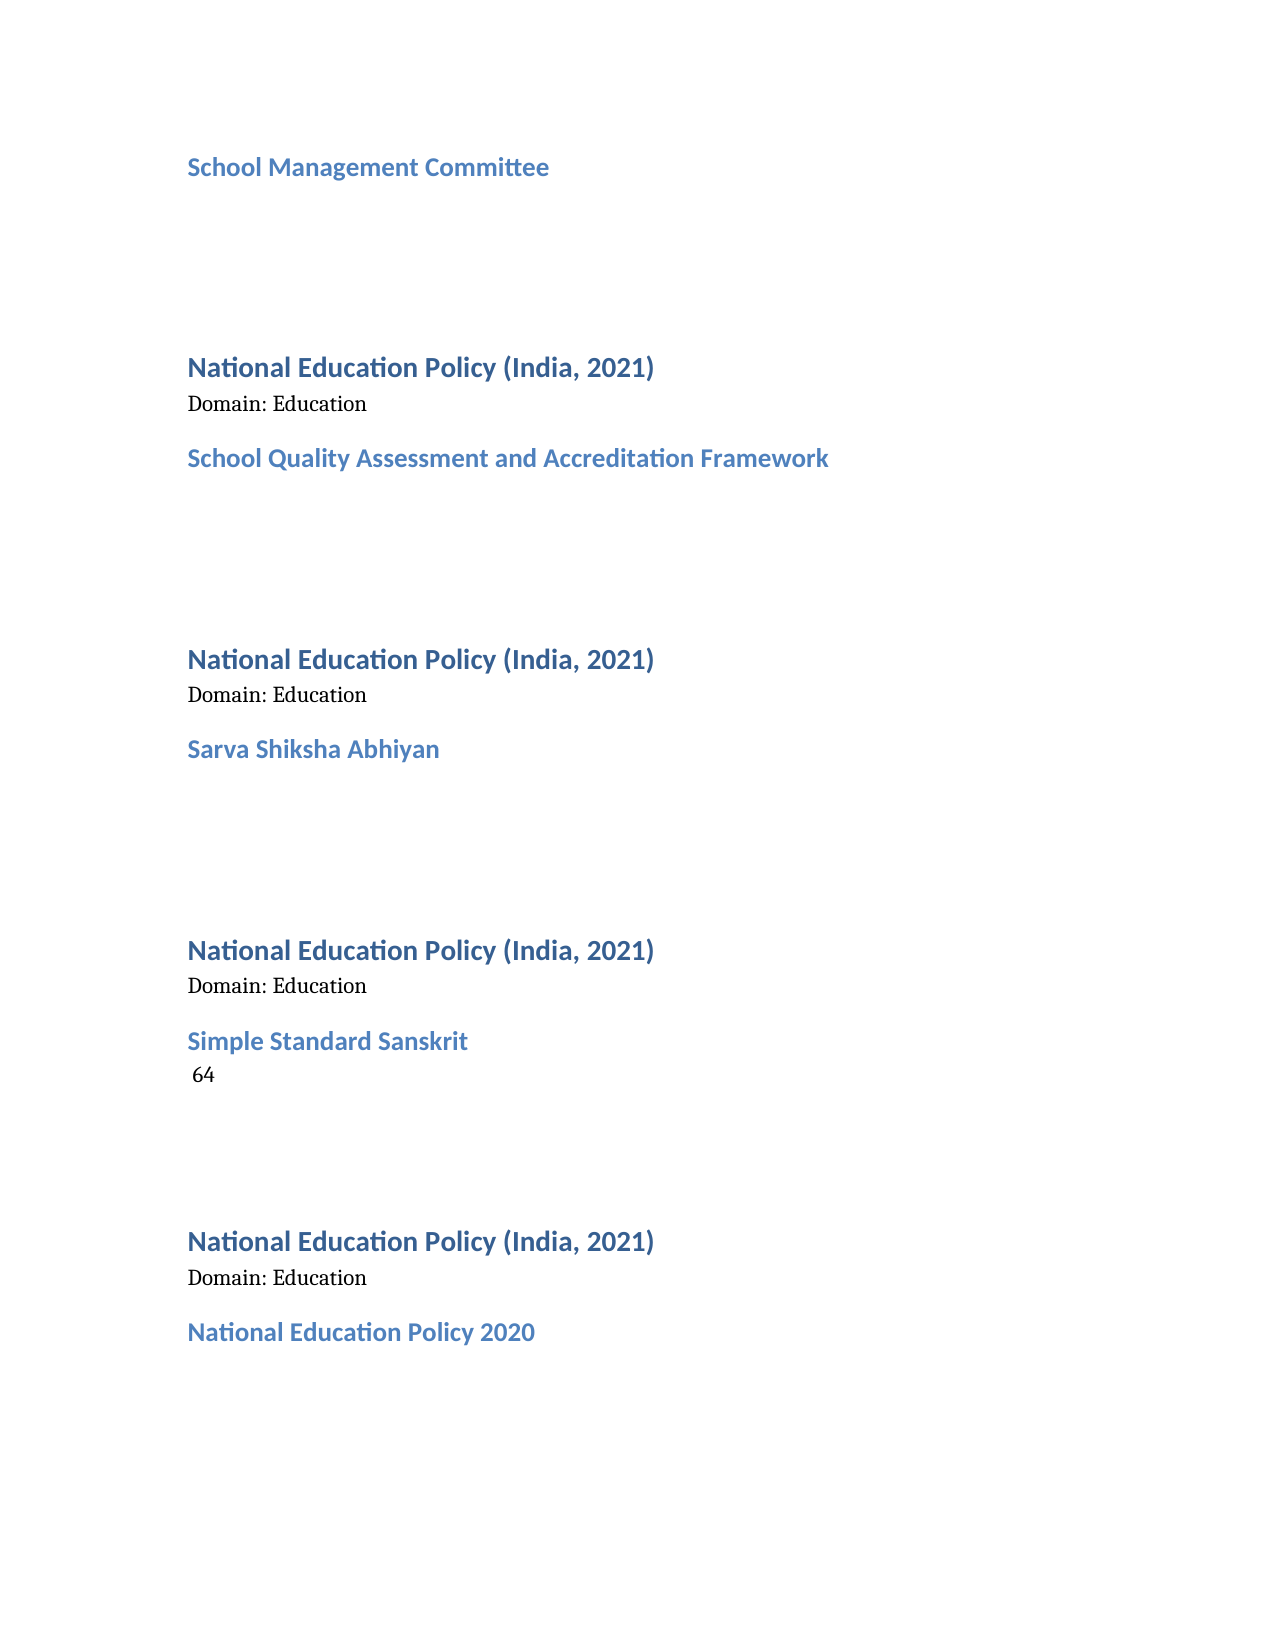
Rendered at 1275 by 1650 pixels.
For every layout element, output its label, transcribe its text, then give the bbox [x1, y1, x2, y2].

text Domain: Education [187, 1264, 1087, 1291]
text 64 [187, 1062, 1087, 1088]
subtitle School Quality Assessment and Accreditation Framework [187, 441, 1087, 474]
text Domain: Education [187, 390, 1087, 417]
subtitle National Education Policy (India, 2021) [187, 641, 1087, 676]
text Domain: Education [187, 682, 1087, 708]
subtitle School Management Committee [187, 150, 1087, 183]
text Domain: Education [187, 973, 1087, 999]
subtitle National Education Policy (India, 2021) [187, 932, 1087, 968]
subtitle National Education Policy 2020 [187, 1315, 1087, 1348]
subtitle National Education Policy (India, 2021) [187, 349, 1087, 385]
subtitle Sarva Shiksha Abhiyan [187, 733, 1087, 766]
subtitle Simple Standard Sanskrit [187, 1024, 1087, 1057]
subtitle National Education Policy (India, 2021) [187, 1223, 1087, 1259]
